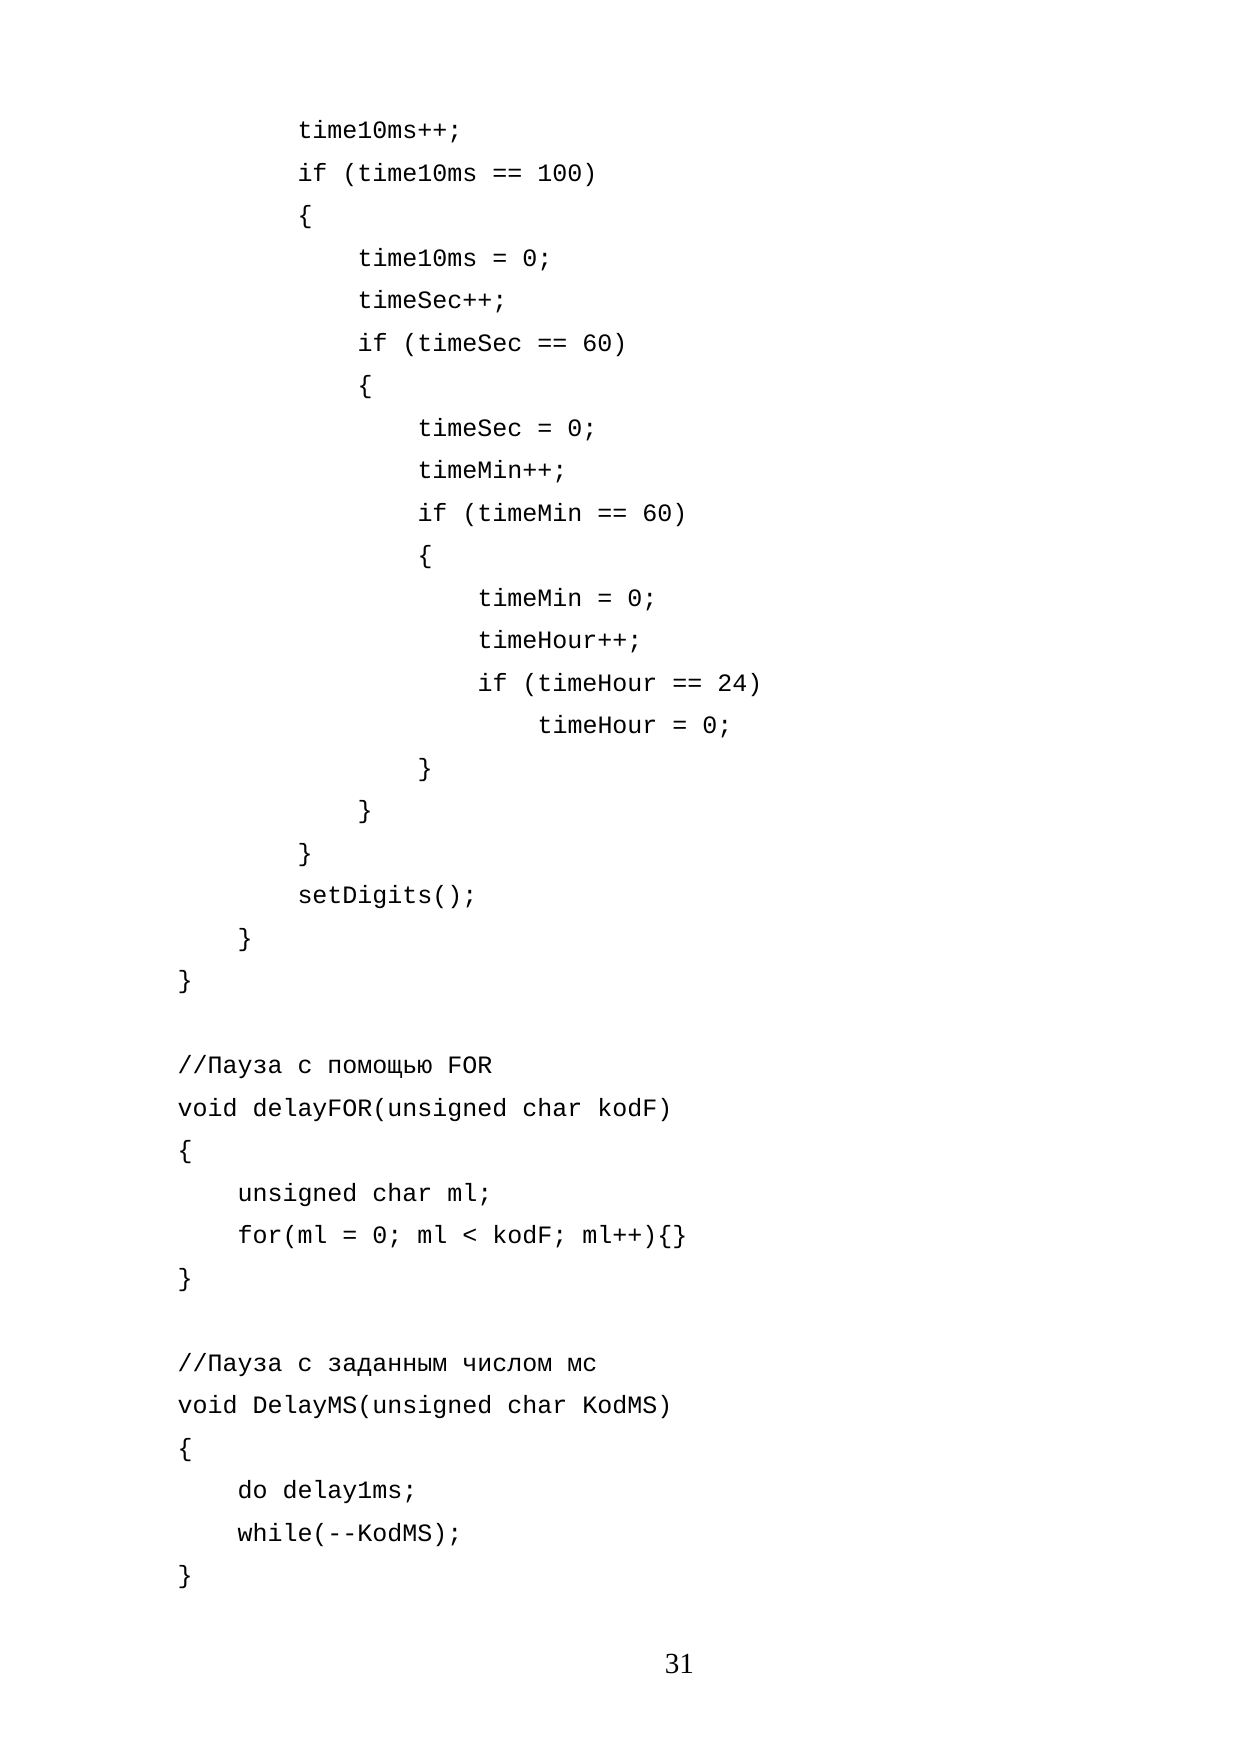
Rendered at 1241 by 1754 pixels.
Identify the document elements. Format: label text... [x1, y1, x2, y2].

text timeHour = 0; [177, 713, 1181, 741]
text for(ml = 0; ml < kodF; ml++){} [177, 1223, 1181, 1251]
text } [177, 926, 1181, 954]
text timeMin++; [177, 458, 1181, 486]
text } [177, 1266, 1181, 1294]
text } [177, 756, 1181, 784]
text timeSec = 0; [177, 416, 1181, 444]
text } [177, 968, 1181, 996]
text { [177, 543, 1181, 571]
text void delayFOR(unsigned char kodF) [177, 1096, 1181, 1124]
text if (timeMin == 60) [177, 501, 1181, 529]
text timeSec++; [177, 288, 1181, 316]
text { [177, 1138, 1181, 1166]
text setDigits(); [177, 883, 1181, 911]
text if (timeSec == 60) [177, 331, 1181, 359]
text time10ms++; [177, 118, 1181, 146]
text { [177, 203, 1181, 231]
text if (time10ms == 100) [177, 161, 1181, 189]
text } [177, 1563, 1181, 1591]
text while(--KodMS); [177, 1521, 1181, 1549]
text if (timeHour == 24) [177, 671, 1181, 699]
text unsigned char ml; [177, 1181, 1181, 1209]
text { [177, 373, 1181, 401]
text void DelayMS(unsigned char KodMS) [177, 1393, 1181, 1421]
text time10ms = 0; [177, 246, 1181, 274]
text do delay1ms; [177, 1478, 1181, 1506]
text //Пауза с помощью FOR [177, 1053, 1181, 1081]
text } [177, 841, 1181, 869]
text { [177, 1436, 1181, 1464]
text timeMin = 0; [177, 586, 1181, 614]
text timeHour++; [177, 628, 1181, 656]
text //Пауза с заданным числом мс [177, 1351, 1181, 1379]
text } [177, 798, 1181, 826]
